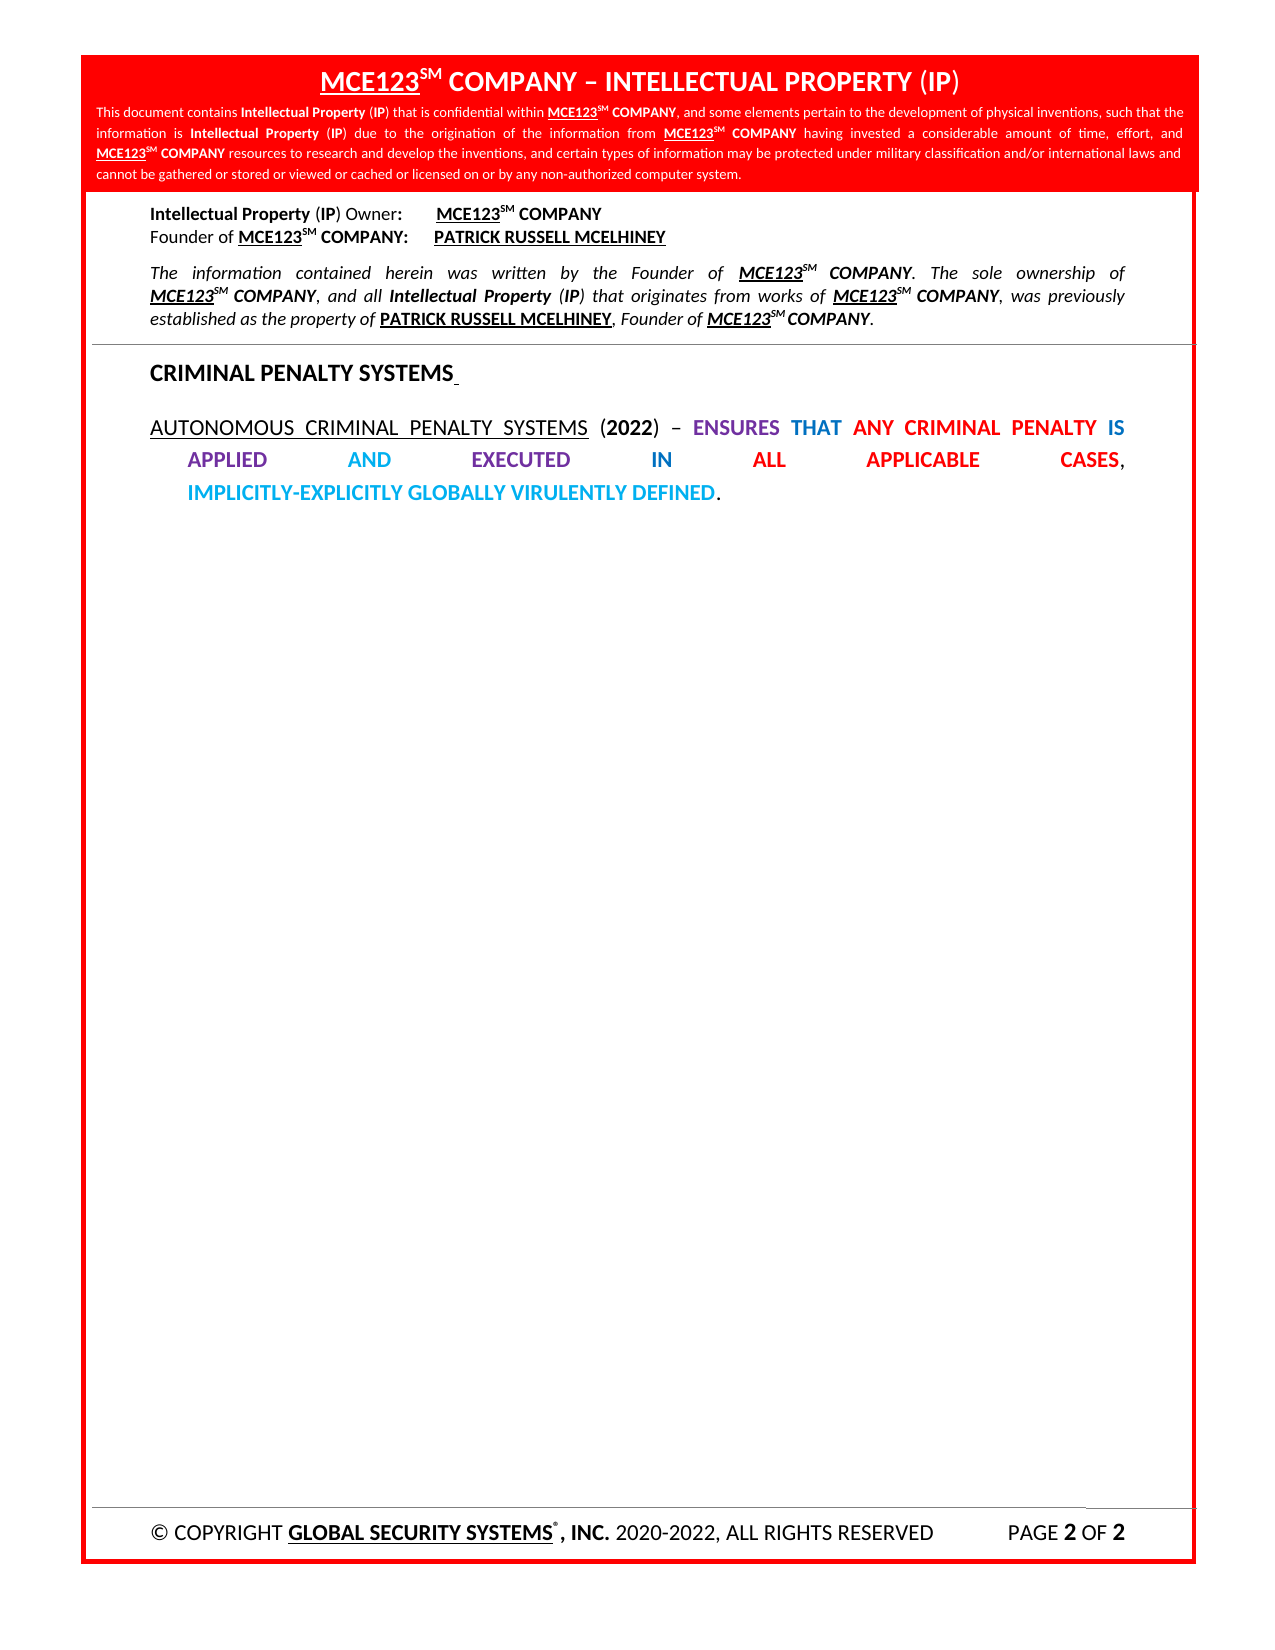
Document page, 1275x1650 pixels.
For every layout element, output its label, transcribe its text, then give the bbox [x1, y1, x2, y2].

text AUTONOMOUS CRIMINAL PENALTY SYSTEMS (2022) – ENSURES THAT ANY CRIMINAL PENALTY IS APPLIED AND EXECUTED IN ALL APPLICABLE CASES, IMPLICITLY-EXPLICITLY GLOBALLY VIRULENTLY DEFINED. [150, 413, 1125, 506]
text CRIMINAL PENALTY SYSTEMS [150, 358, 1125, 388]
